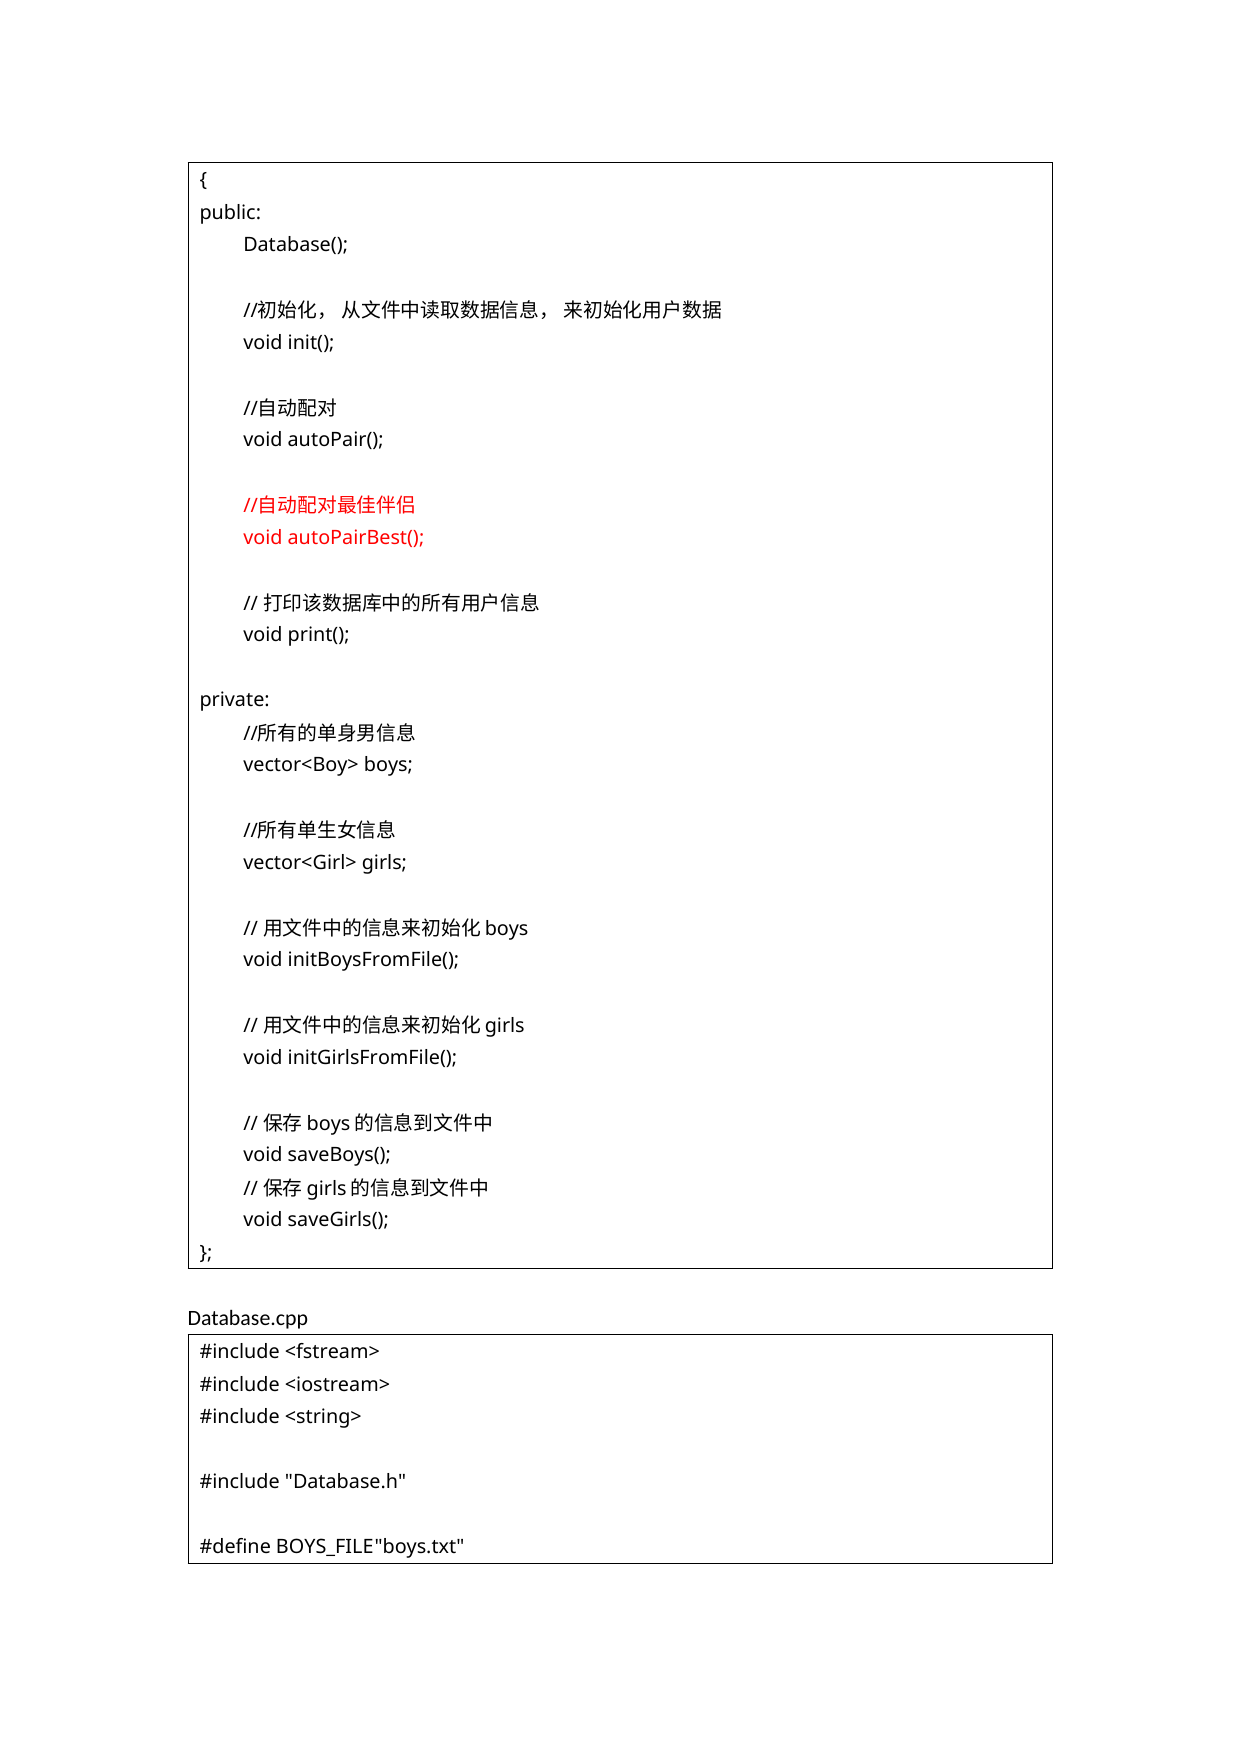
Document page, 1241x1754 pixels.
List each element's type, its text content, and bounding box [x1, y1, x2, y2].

text Database.cpp [187, 1302, 1053, 1334]
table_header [189, 1335, 1052, 1563]
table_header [189, 163, 1052, 1268]
